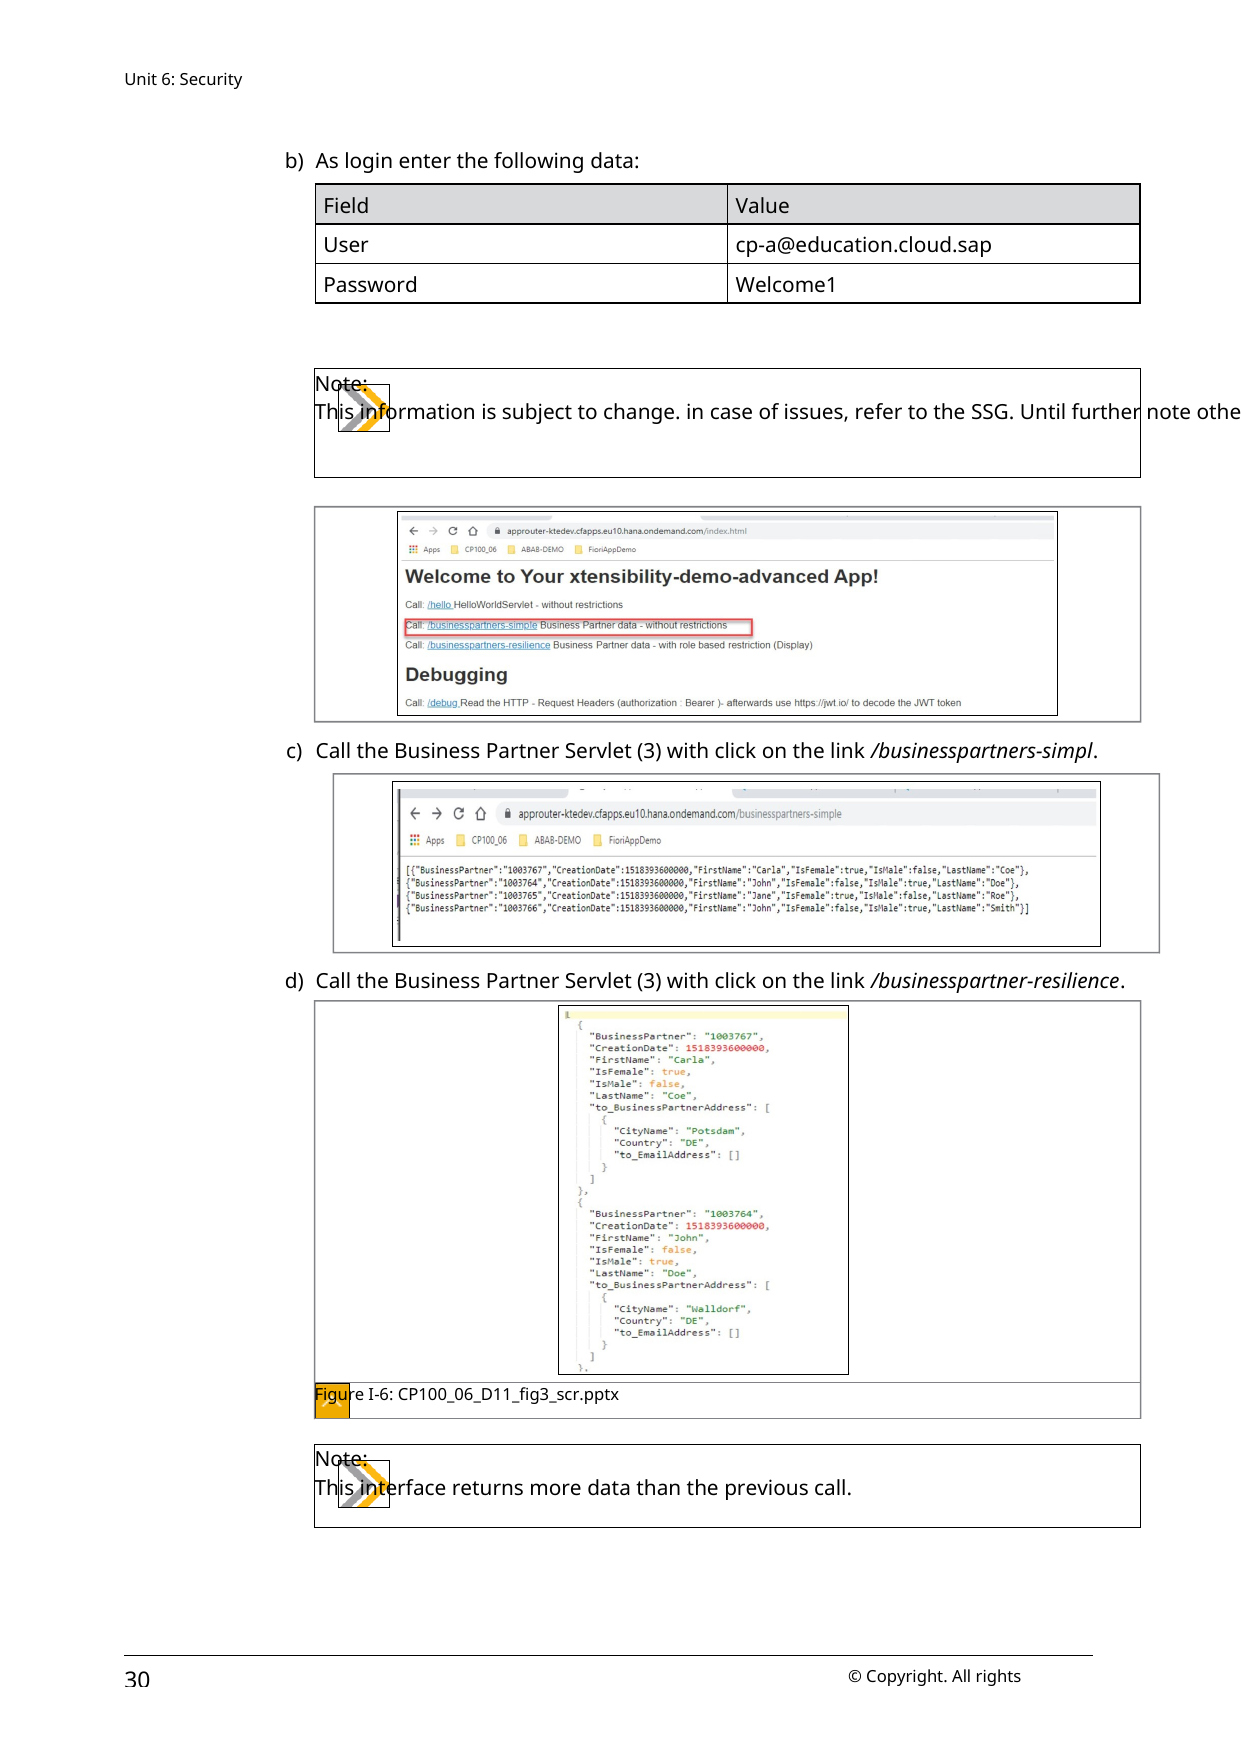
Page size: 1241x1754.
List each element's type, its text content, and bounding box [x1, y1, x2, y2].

picture [339, 1461, 389, 1507]
list Call the Business Partner Servlet (3) with click on the link /businesspartner-resilience. [284, 967, 1221, 995]
table_cell cp-a@education.cloud.sap [728, 225, 1139, 262]
table_cell Password [316, 264, 727, 302]
list Call the Business Partner Servlet (3) with click on the link /businesspartners-simpl. [286, 514, 1221, 764]
picture [559, 1006, 848, 1374]
list As login enter the following data: [284, 146, 1221, 174]
table_header Field [316, 185, 727, 223]
table_cell Welcome1 [728, 264, 1139, 302]
picture [316, 1384, 349, 1418]
table_cell User [316, 225, 727, 262]
table_header Value [728, 185, 1139, 223]
picture [339, 385, 389, 431]
picture [393, 782, 1100, 946]
